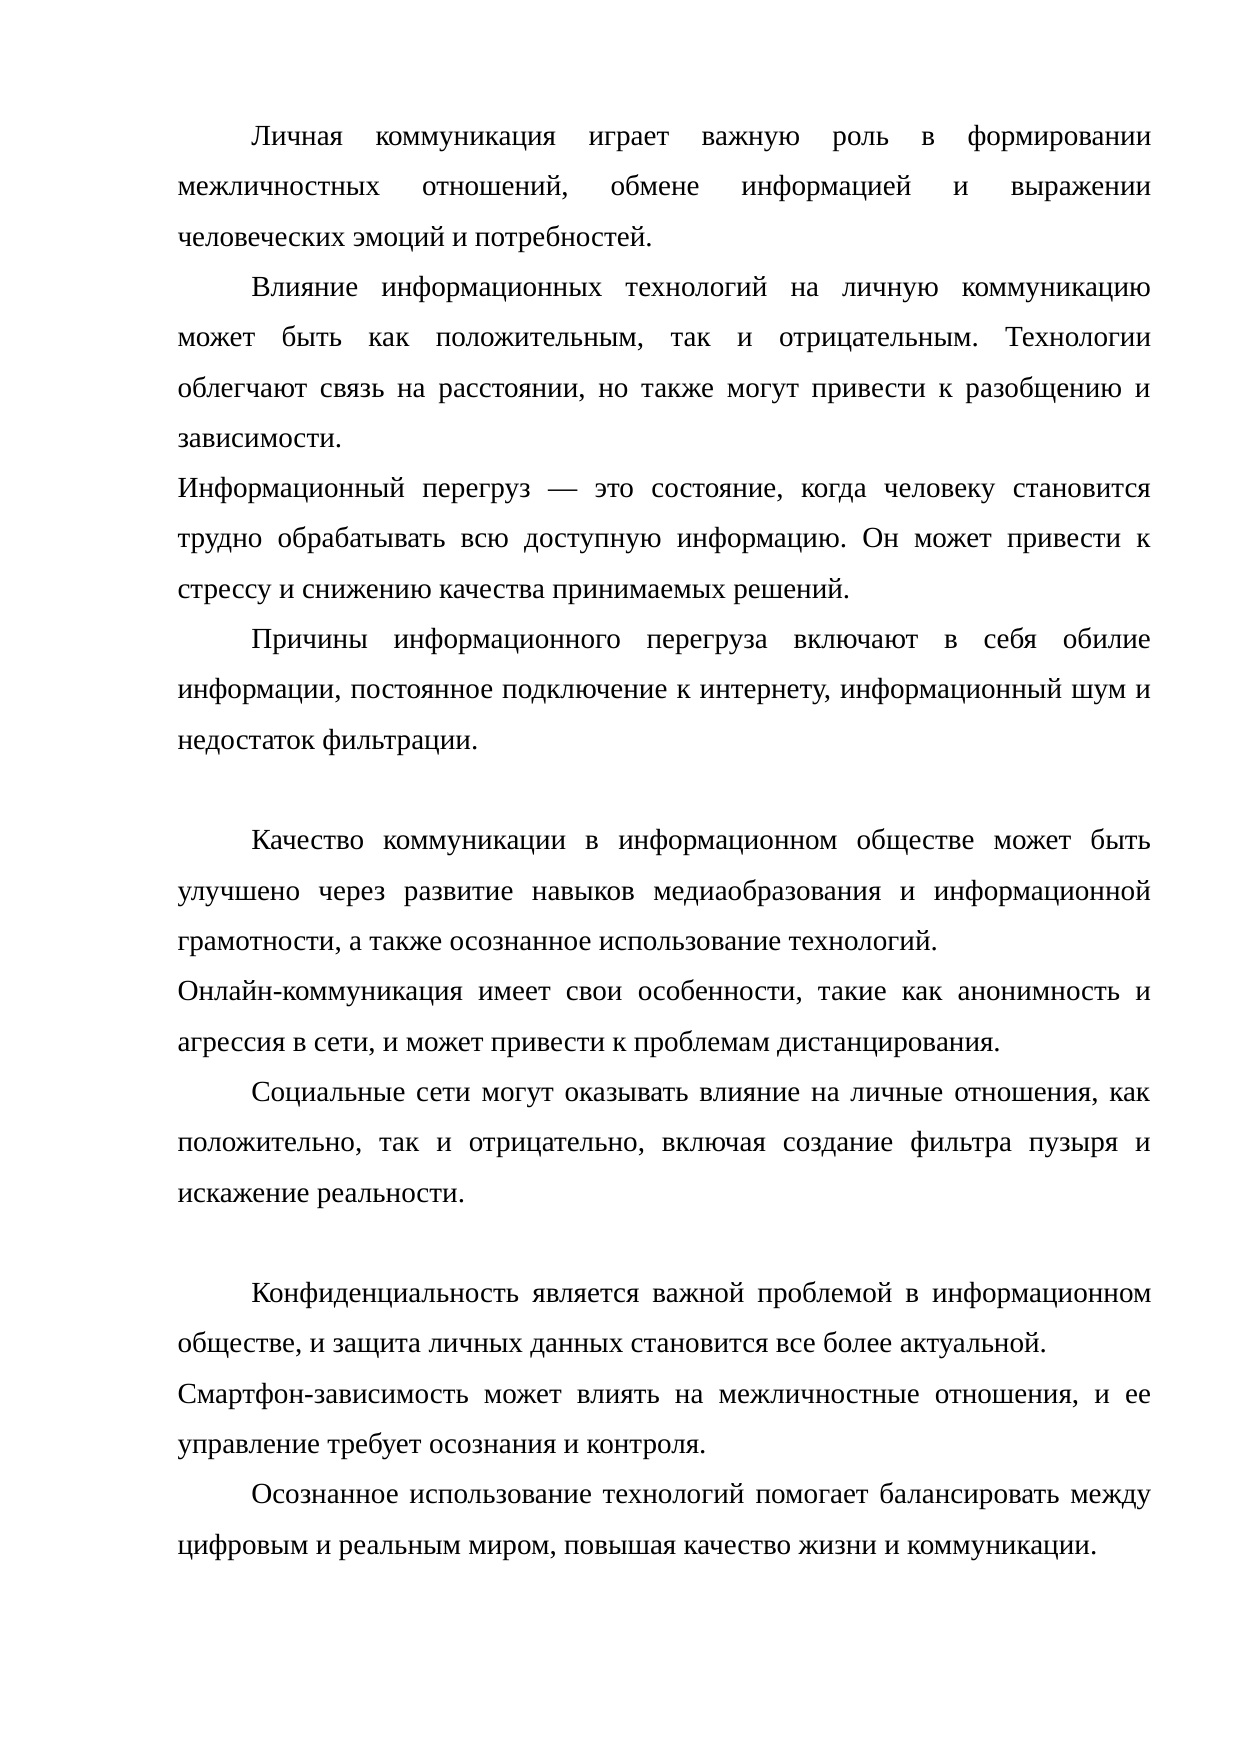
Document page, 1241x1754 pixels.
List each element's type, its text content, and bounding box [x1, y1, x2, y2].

text Влияние информационных технологий на личную коммуникацию может быть как положительным, так и отрицательным. Технологии облегчают связь на расстоянии, но также могут привести к разобщению и зависимости. [177, 269, 1152, 453]
text Причины информационного перегруза включают в себя обилие информации, постоянное подключение к интернету, информационный шум и недостаток фильтрации. [177, 621, 1152, 755]
text Онлайн-коммуникация имеет свои особенности, такие как анонимность и агрессия в сети, и может привести к проблемам дистанцирования. [177, 973, 1152, 1057]
text Социальные сети могут оказывать влияние на личные отношения, как положительно, так и отрицательно, включая создание фильтра пузыря и искажение реальности. [177, 1074, 1152, 1208]
text Личная коммуникация играет важную роль в формировании межличностных отношений, обмене информацией и выражении человеческих эмоций и потребностей. [177, 118, 1152, 252]
text Осознанное использование технологий помогает балансировать между цифровым и реальным миром, повышая качество жизни и коммуникации. [177, 1477, 1152, 1560]
text Конфиденциальность является важной проблемой в информационном обществе, и защита личных данных становится все более актуальной. [177, 1275, 1152, 1359]
text Информационный перегруз — это состояние, когда человеку становится трудно обрабатывать всю доступную информацию. Он может привести к стрессу и снижению качества принимаемых решений. [177, 470, 1152, 604]
text Качество коммуникации в информационном обществе может быть улучшено через развитие навыков медиаобразования и информационной грамотности, а также осознанное использование технологий. [177, 822, 1152, 957]
text Смартфон-зависимость может влиять на межличностные отношения, и ее управление требует осознания и контроля. [177, 1376, 1152, 1460]
